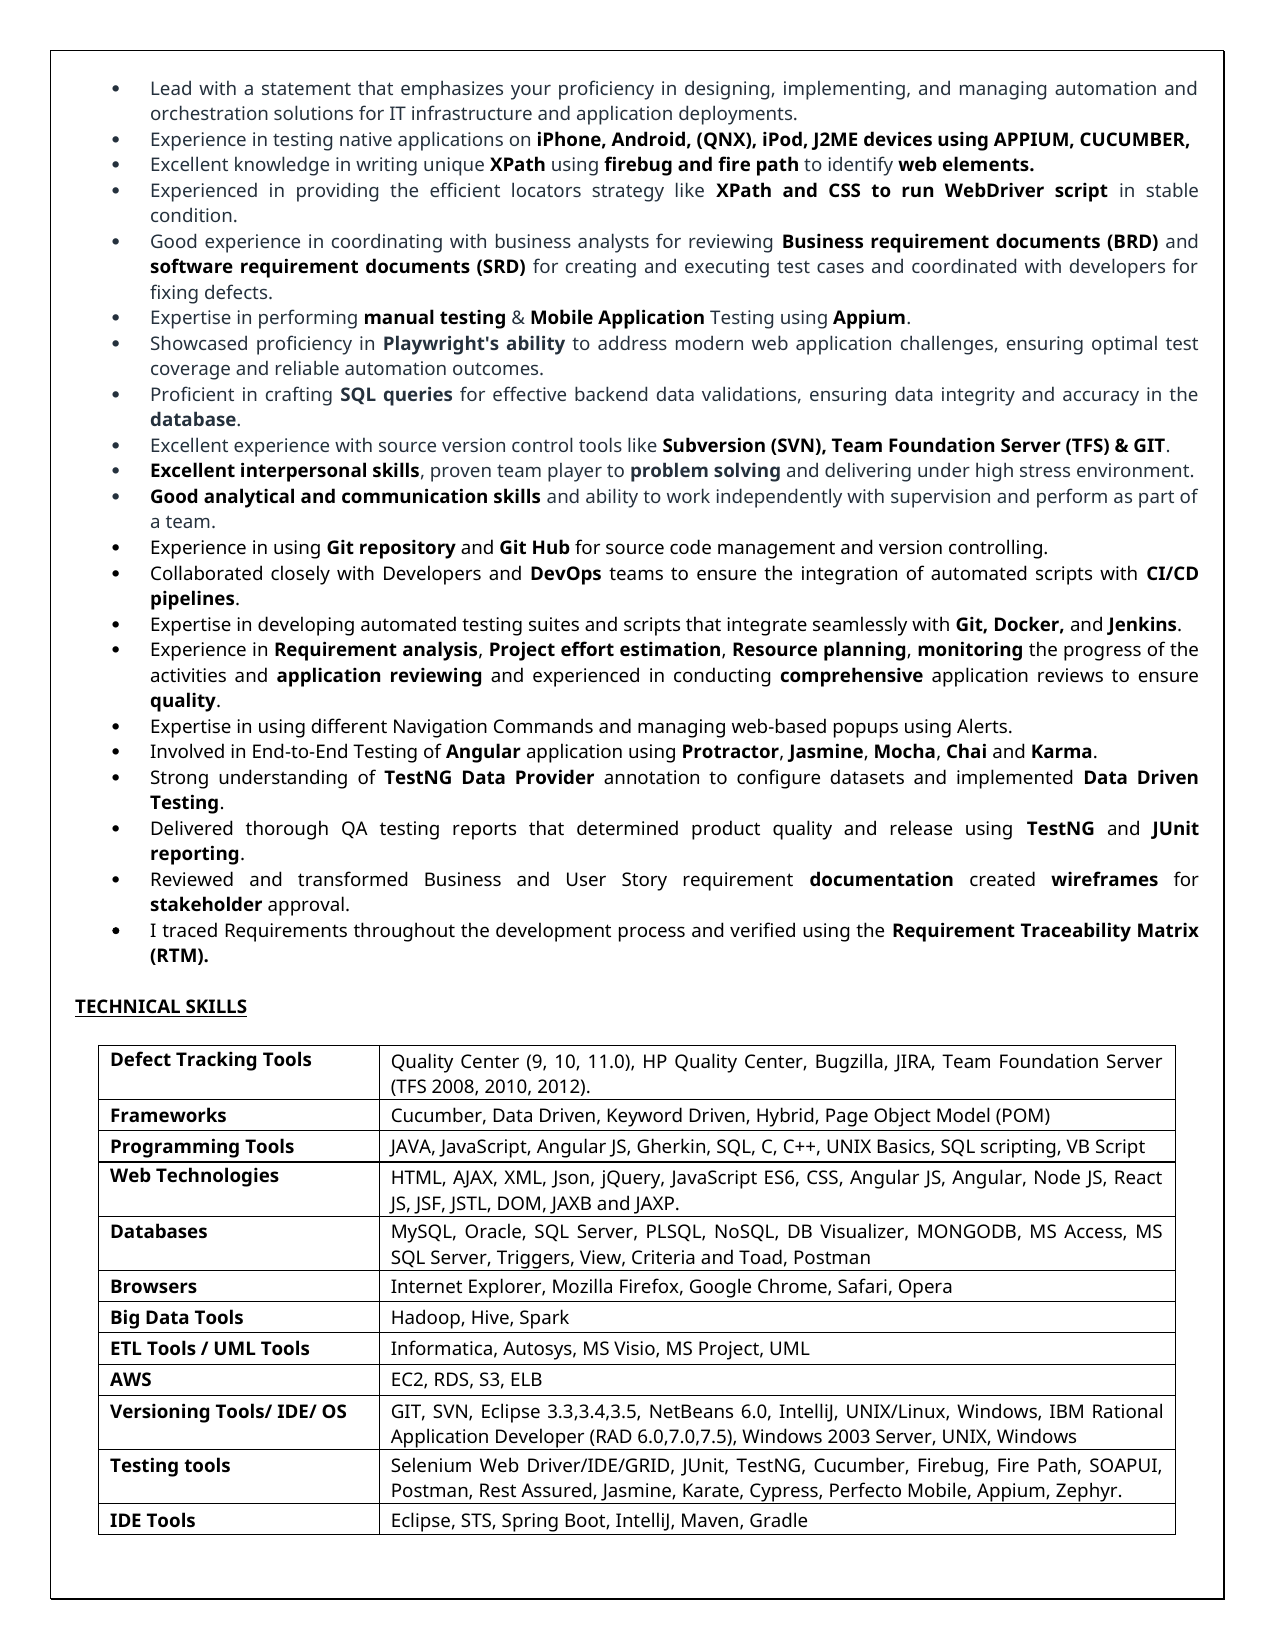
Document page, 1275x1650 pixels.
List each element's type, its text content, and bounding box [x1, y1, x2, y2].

table_cell Selenium Web Driver/IDE/GRID, JUnit, TestNG, Cucumber, Firebug, Fire Path, SOAPUI, Postman, Rest Assured, Jasmine, Karate, Cypress, Perfecto Mobile, Appium, Zephyr. [380, 1450, 1175, 1503]
table_cell Testing tools [99, 1450, 379, 1503]
list Experience in testing native applications on iPhone, Android, (QNX), iPod, J2ME devices using APPIUM, CUCUMBER, [112, 126, 1199, 152]
list Collaborated closely with Developers and DevOps teams to ensure the integration of automated scripts with CI/CD pipelines. [112, 560, 1199, 611]
table_cell IDE Tools [99, 1504, 379, 1534]
table_cell Web Technologies [99, 1163, 379, 1216]
list Excellent knowledge in writing unique XPath using firebug and fire path to identify web elements. [112, 152, 1199, 177]
list Delivered thorough QA testing reports that determined product quality and release using TestNG and JUnit reporting. [112, 815, 1199, 866]
table_cell JAVA, JavaScript, Angular JS, Gherkin, SQL, C, C++, UNIX Basics, SQL scripting, VB Script [380, 1131, 1175, 1161]
list Good analytical and communication skills and ability to work independently with supervision and perform as part of a team. [112, 483, 1199, 534]
table_cell Informatica, Autosys, MS Visio, MS Project, UML [380, 1333, 1175, 1363]
table_cell Browsers [99, 1271, 379, 1301]
list Involved in End-to-End Testing of Angular application using Protractor, Jasmine, Mocha, Chai and Karma. [112, 738, 1199, 764]
list Good experience in coordinating with business analysts for reviewing Business requirement documents (BRD) and software requirement documents (SRD) for creating and executing test cases and coordinated with developers for fixing defects. [112, 228, 1199, 305]
table_header Defect Tracking Tools [99, 1046, 379, 1099]
list Experience in using Git repository and Git Hub for source code management and version controlling. [112, 534, 1199, 560]
table_cell GIT, SVN, Eclipse 3.3,3.4,3.5, NetBeans 6.0, IntelliJ, UNIX/Linux, Windows, IBM Rational Application Developer (RAD 6.0,7.0,7.5), Windows 2003 Server, UNIX, Windows [380, 1396, 1175, 1449]
table_cell Versioning Tools/ IDE/ OS [99, 1396, 379, 1449]
list Experience in Requirement analysis, Project effort estimation, Resource planning, monitoring the progress of the activities and application reviewing and experienced in conducting comprehensive application reviews to ensure quality. [112, 636, 1199, 713]
list Excellent experience with source version control tools like Subversion (SVN), Team Foundation Server (TFS) & GIT. [112, 432, 1199, 458]
list Strong understanding of TestNG Data Provider annotation to configure datasets and implemented Data Driven Testing. [112, 764, 1199, 815]
table_cell Hadoop, Hive, Spark [380, 1302, 1175, 1332]
list Expertise in using different Navigation Commands and managing web-based popups using Alerts. [112, 713, 1199, 738]
table_cell Big Data Tools [99, 1302, 379, 1332]
list Showcased proficiency in Playwright's ability to address modern web application challenges, ensuring optimal test coverage and reliable automation outcomes. [112, 330, 1199, 381]
table_cell Programming Tools [99, 1131, 379, 1161]
list Reviewed and transformed Business and User Story requirement documentation created wireframes for stakeholder approval. [112, 866, 1199, 917]
table_cell Databases [99, 1217, 379, 1270]
table_cell Frameworks [99, 1100, 379, 1130]
list Proficient in crafting SQL queries for effective backend data validations, ensuring data integrity and accuracy in the database. [112, 381, 1199, 432]
table_cell AWS [99, 1365, 379, 1395]
table_cell EC2, RDS, S3, ELB [380, 1365, 1175, 1395]
text TECHNICAL SKILLS [75, 994, 1199, 1019]
table_cell Cucumber, Data Driven, Keyword Driven, Hybrid, Page Object Model (POM) [380, 1100, 1175, 1130]
table_cell ETL Tools / UML Tools [99, 1333, 379, 1363]
list I traced Requirements throughout the development process and verified using the Requirement Traceability Matrix (RTM). [112, 917, 1199, 968]
table_header Quality Center (9, 10, 11.0), HP Quality Center, Bugzilla, JIRA, Team Foundation Server (TFS 2008, 2010, 2012). [380, 1046, 1175, 1099]
list Lead with a statement that emphasizes your proficiency in designing, implementing, and managing automation and orchestration solutions for IT infrastructure and application deployments. [112, 75, 1199, 126]
table_cell HTML, AJAX, XML, Json, jQuery, JavaScript ES6, CSS, Angular JS, Angular, Node JS, React JS, JSF, JSTL, DOM, JAXB and JAXP. [380, 1163, 1175, 1216]
table_cell MySQL, Oracle, SQL Server, PLSQL, NoSQL, DB Visualizer, MONGODB, MS Access, MS SQL Server, Triggers, View, Criteria and Toad, Postman [380, 1217, 1175, 1270]
list Expertise in performing manual testing & Mobile Application Testing using Appium. [112, 305, 1199, 330]
list Expertise in developing automated testing suites and scripts that integrate seamlessly with Git, Docker, and Jenkins. [112, 611, 1199, 636]
list Excellent interpersonal skills, proven team player to problem solving and delivering under high stress environment. [112, 458, 1199, 483]
list Experienced in providing the efficient locators strategy like XPath and CSS to run WebDriver script in stable condition. [112, 177, 1199, 228]
table_cell Eclipse, STS, Spring Boot, IntelliJ, Maven, Gradle [380, 1504, 1175, 1534]
table_cell Internet Explorer, Mozilla Firefox, Google Chrome, Safari, Opera [380, 1271, 1175, 1301]
